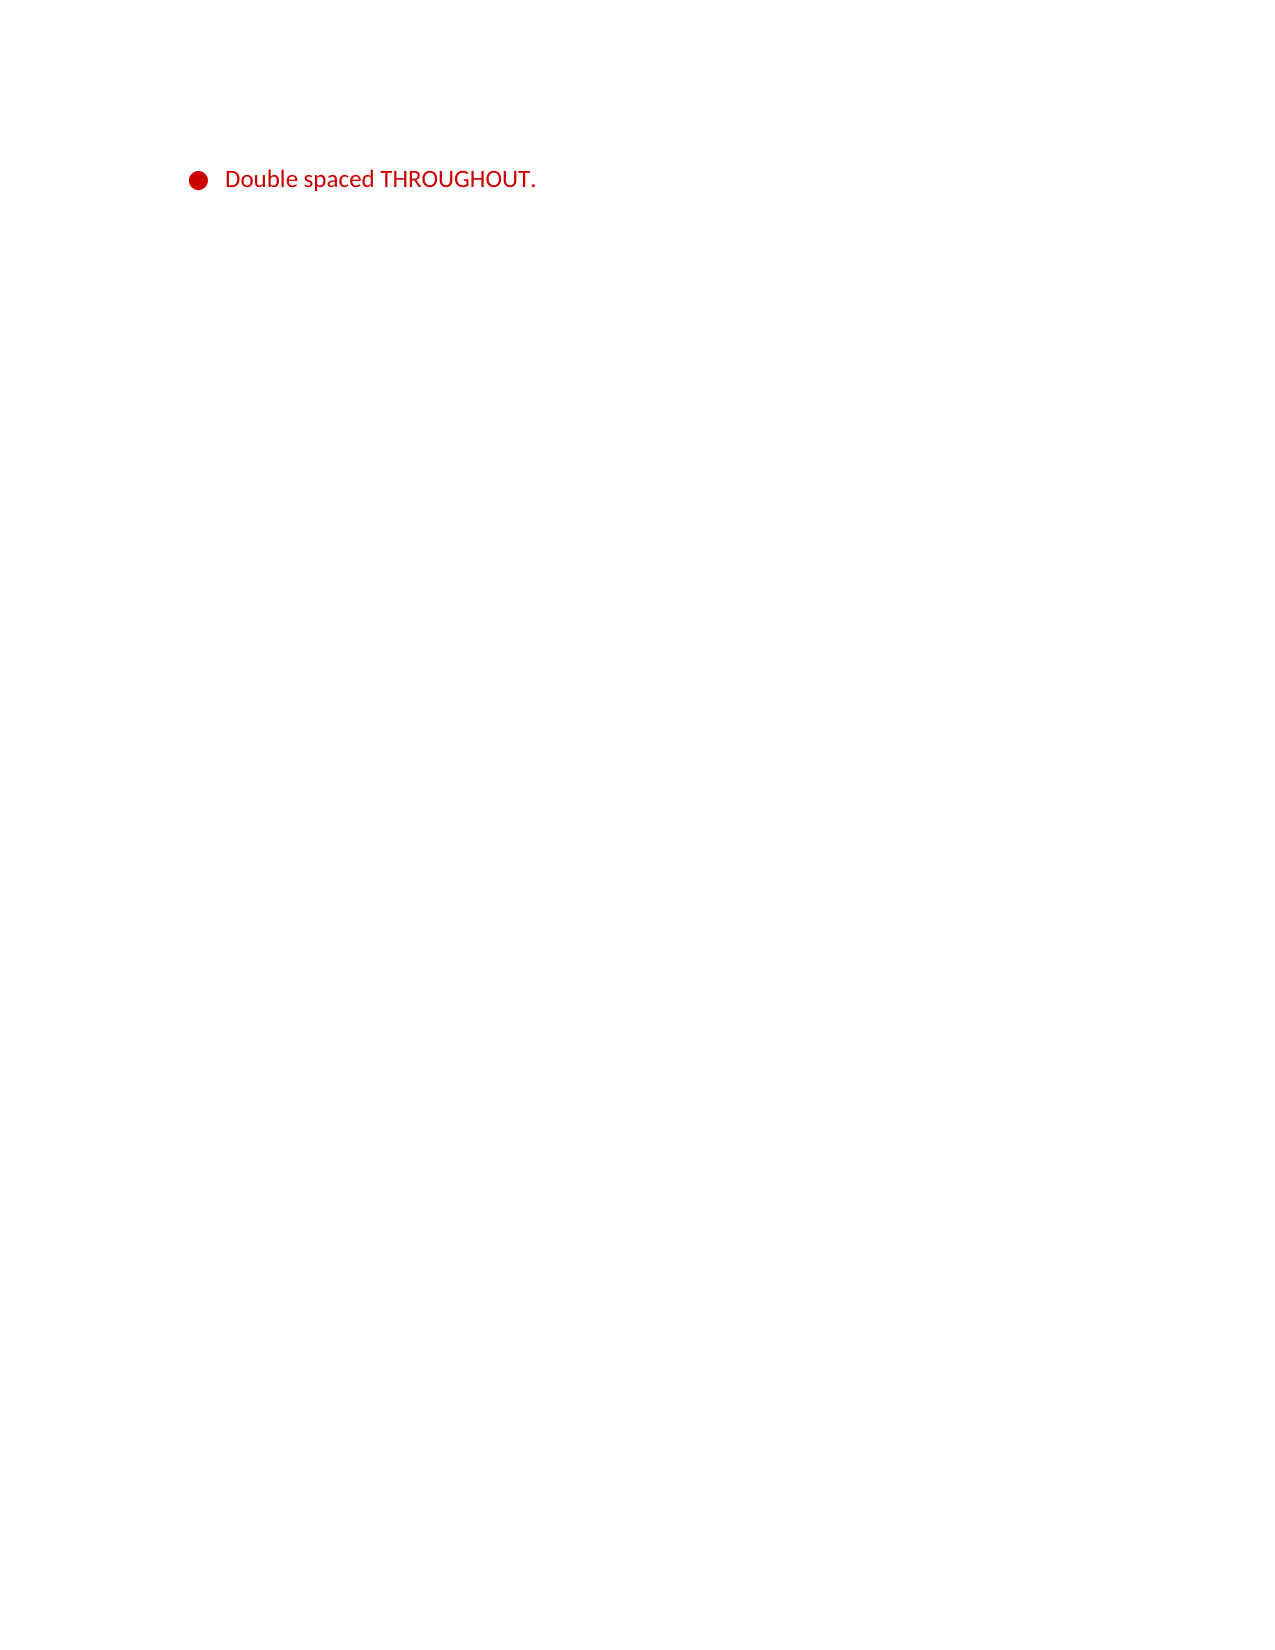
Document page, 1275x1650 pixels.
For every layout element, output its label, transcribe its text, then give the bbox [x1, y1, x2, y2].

list Double spaced THROUGHOUT. [187, 150, 1125, 201]
